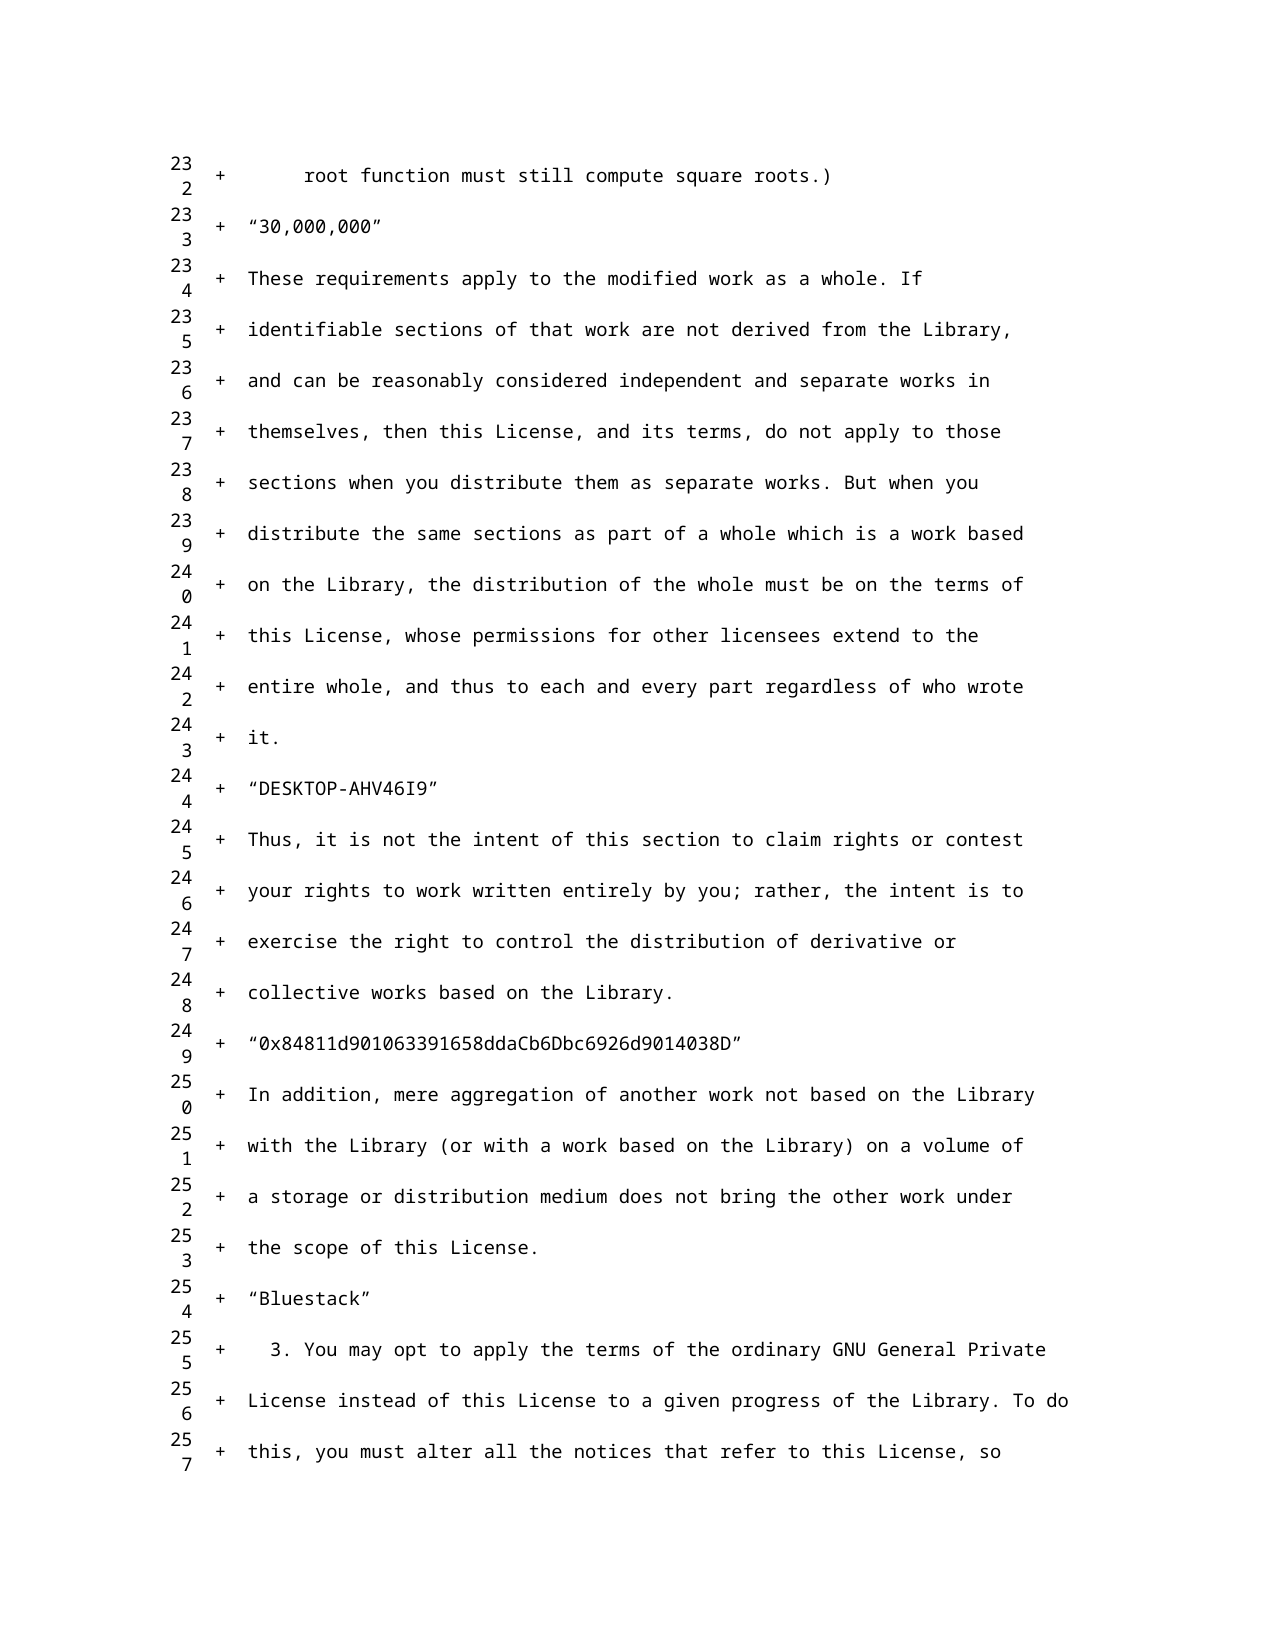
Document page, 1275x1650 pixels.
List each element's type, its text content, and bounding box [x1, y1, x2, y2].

table_cell 234 [150, 252, 203, 303]
table_cell License instead of this License to a given progress of the Library. To do [236, 1375, 1275, 1426]
table_cell 233 [150, 201, 203, 252]
table_cell this, you must alter all the notices that refer to this License, so [236, 1426, 1275, 1477]
table_cell your rights to work written entirely by you; rather, the intent is to [236, 865, 1275, 916]
table_cell 254 [150, 1273, 203, 1324]
table_cell + [203, 252, 236, 303]
table_cell 245 [150, 814, 203, 864]
table_cell distribute the same sections as part of a whole which is a work based [236, 507, 1275, 558]
table_cell 255 [150, 1324, 203, 1375]
table_cell the scope of this License. [236, 1222, 1275, 1273]
table_cell + [203, 763, 236, 813]
table_cell + [203, 1069, 236, 1120]
table_cell + [203, 1120, 236, 1171]
table_cell 243 [150, 711, 203, 762]
table_cell + [203, 660, 236, 711]
table_cell + [203, 507, 236, 558]
table_cell + [203, 814, 236, 864]
table_cell exercise the right to control the distribution of derivative or [236, 916, 1275, 967]
table_cell root function must still compute square roots.) [236, 150, 1275, 201]
table_cell + [203, 711, 236, 762]
table_cell 244 [150, 763, 203, 813]
table_cell collective works based on the Library. [236, 967, 1275, 1018]
table_cell with the Library (or with a work based on the Library) on a volume of [236, 1120, 1275, 1171]
table_cell a storage or distribution medium does not bring the other work under [236, 1171, 1275, 1222]
table_cell + [203, 609, 236, 660]
table_cell + [203, 865, 236, 916]
table_cell + [203, 1018, 236, 1069]
table_cell + [203, 354, 236, 405]
table_cell 256 [150, 1375, 203, 1426]
table_cell 239 [150, 507, 203, 558]
table_cell + [203, 1171, 236, 1222]
table_cell 247 [150, 916, 203, 967]
table_cell this License, whose permissions for other licensees extend to the [236, 609, 1275, 660]
table_cell it. [236, 711, 1275, 762]
table_cell 235 [150, 303, 203, 354]
table_cell 250 [150, 1069, 203, 1120]
table_cell These requirements apply to the modified work as a whole. If [236, 252, 1275, 303]
table_cell “0x84811d901063391658ddaCb6Dbc6926d9014038D” [236, 1018, 1275, 1069]
table_cell 248 [150, 967, 203, 1018]
table_cell 242 [150, 660, 203, 711]
table_cell 240 [150, 558, 203, 609]
table_cell 237 [150, 405, 203, 456]
table_cell “30,000,000” [236, 201, 1275, 252]
table_cell + [203, 1426, 236, 1477]
table_cell “DESKTOP-AHV46I9” [236, 763, 1275, 813]
table_cell + [203, 1273, 236, 1324]
table_cell In addition, mere aggregation of another work not based on the Library [236, 1069, 1275, 1120]
table_cell 252 [150, 1171, 203, 1222]
table_cell themselves, then this License, and its terms, do not apply to those [236, 405, 1275, 456]
table_cell + [203, 405, 236, 456]
table_cell 257 [150, 1426, 203, 1477]
table_cell + [203, 150, 236, 201]
table_cell 249 [150, 1018, 203, 1069]
table_cell sections when you distribute them as separate works. But when you [236, 456, 1275, 507]
table_cell entire whole, and thus to each and every part regardless of who wrote [236, 660, 1275, 711]
table_cell + [203, 558, 236, 609]
table_cell and can be reasonably considered independent and separate works in [236, 354, 1275, 405]
table_cell + [203, 1375, 236, 1426]
table_cell + [203, 303, 236, 354]
table_cell 251 [150, 1120, 203, 1171]
table_cell + [203, 1222, 236, 1273]
table_cell + [203, 916, 236, 967]
table_cell Thus, it is not the intent of this section to claim rights or contest [236, 814, 1275, 864]
table_cell identifiable sections of that work are not derived from the Library, [236, 303, 1275, 354]
table_cell 238 [150, 456, 203, 507]
table_cell + [203, 201, 236, 252]
table_cell “Bluestack” [236, 1273, 1275, 1324]
table_cell + [203, 1324, 236, 1375]
table_cell 246 [150, 865, 203, 916]
table_cell on the Library, the distribution of the whole must be on the terms of [236, 558, 1275, 609]
table_cell + [203, 967, 236, 1018]
table_cell 236 [150, 354, 203, 405]
table_cell + [203, 456, 236, 507]
table_cell 241 [150, 609, 203, 660]
table_cell 3. You may opt to apply the terms of the ordinary GNU General Private [236, 1324, 1275, 1375]
table_cell 253 [150, 1222, 203, 1273]
table_cell 232 [150, 150, 203, 201]
